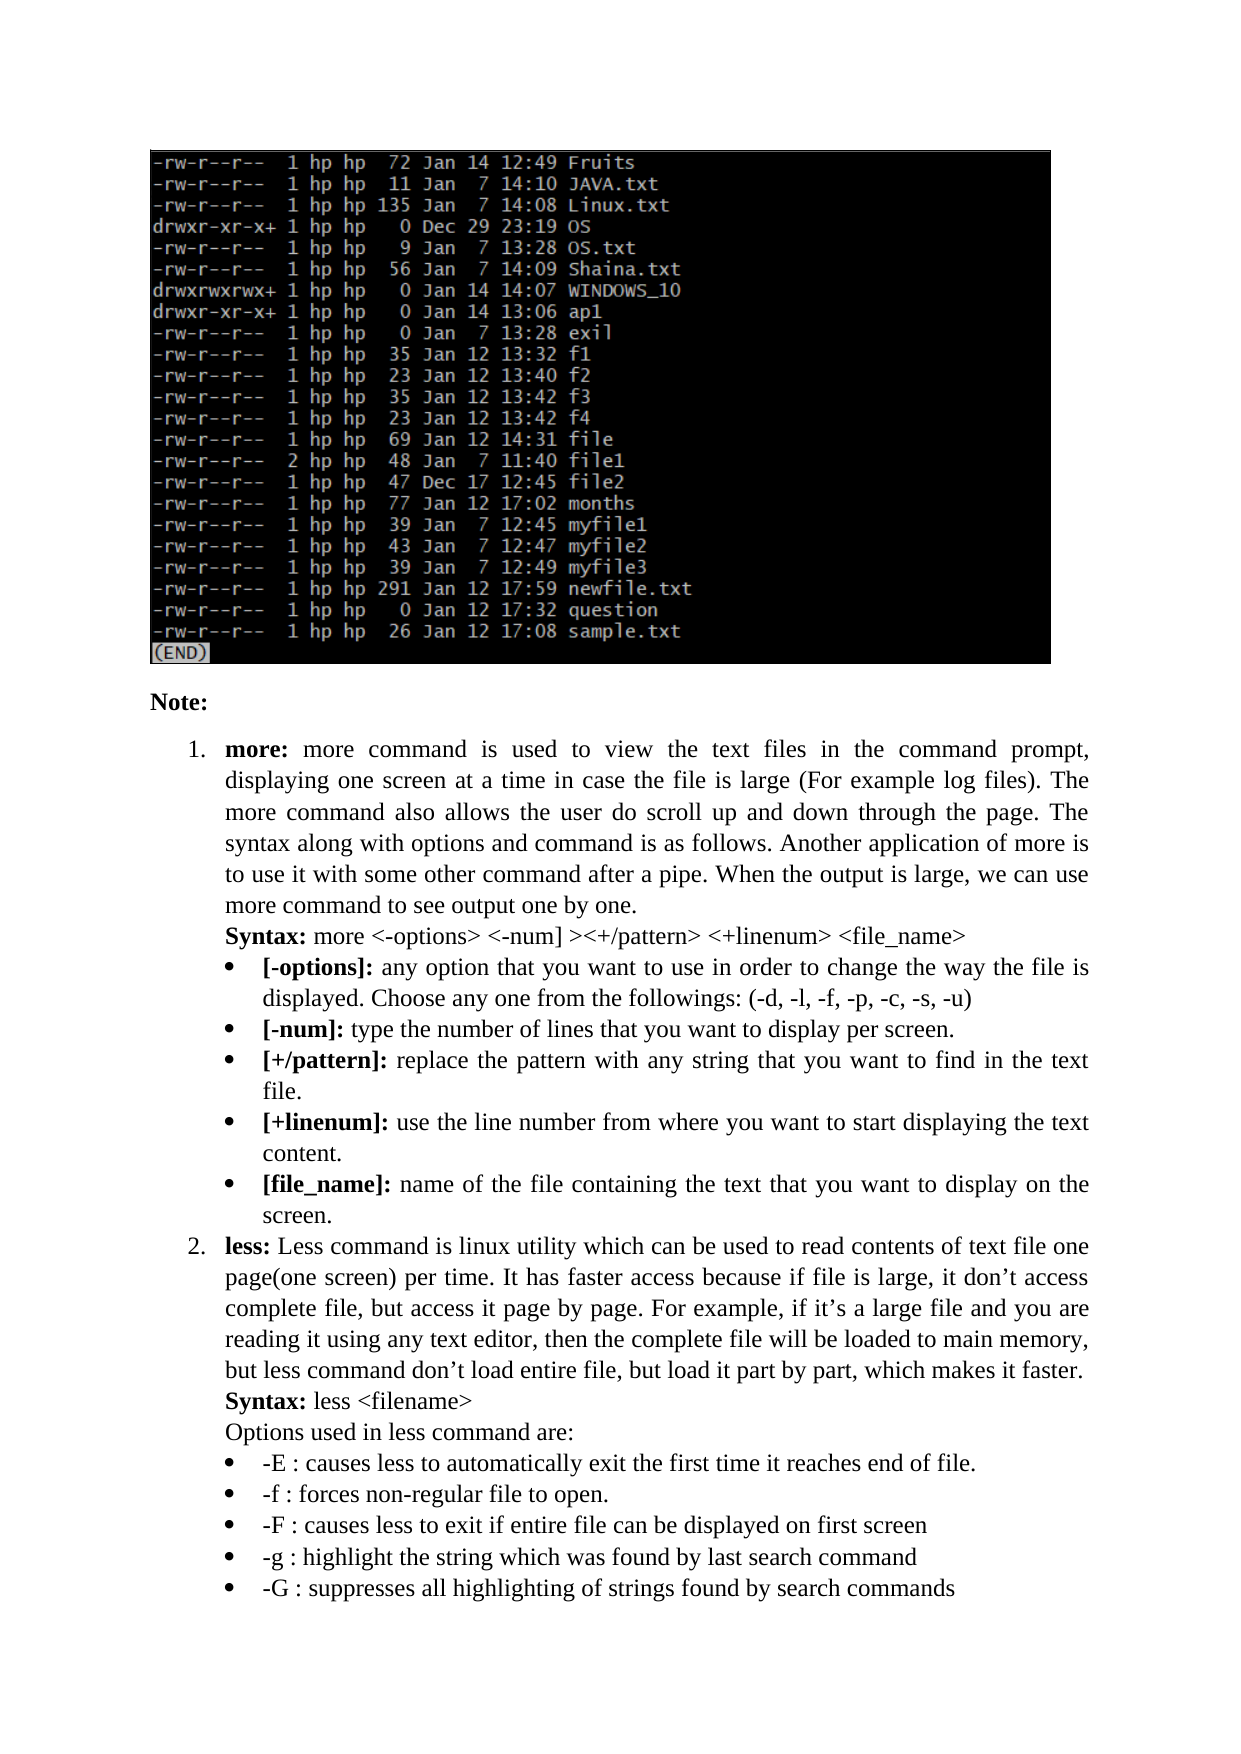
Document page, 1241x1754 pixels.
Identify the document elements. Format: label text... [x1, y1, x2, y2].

list [-num]: type the number of lines that you want to display per screen. [225, 1014, 1090, 1043]
list Options used in less command are: [225, 1417, 1090, 1446]
list -f : forces non-regular file to open. [225, 1479, 1090, 1508]
list more: more command is used to view the text files in the command prompt, displaying one screen at a time in case the file is large (For example log files). The more command also allows the user do scroll up and down through the page. The syntax along with options and command is as follows. Another application of more is to use it with some other command after a pipe. When the output is large, we can use more command to see output one by one. [187, 734, 1090, 918]
list Syntax: more <-options> <-num] ><+/pattern> <+linenum> <file_name> [225, 921, 1090, 949]
list Syntax: less <filename> [225, 1386, 1090, 1415]
list [-options]: any option that you want to use in order to change the way the file is displayed. Choose any one from the followings: (-d, -l, -f, -p, -c, -s, -u) [225, 952, 1090, 1012]
text Note: [150, 687, 1090, 716]
list -E : causes less to automatically exit the first time it reaches end of file. [225, 1448, 1090, 1477]
list [+/pattern]: replace the pattern with any string that you want to find in the text file. [225, 1045, 1090, 1105]
list -g : highlight the string which was found by last search command [225, 1542, 1090, 1570]
list less: Less command is linux utility which can be used to read contents of text file one page(one screen) per time. It has faster access because if file is large, it don’t access complete file, but access it page by page. For example, if it’s a large file and you are reading it using any text editor, then the complete file will be loaded to main memory, but less command don’t load entire file, but load it part by part, which makes it faster. [187, 1231, 1090, 1384]
list -F : causes less to exit if entire file can be displayed on first screen [225, 1511, 1090, 1539]
list -G : suppresses all highlighting of strings found by search commands [225, 1573, 1090, 1601]
picture [151, 151, 1050, 663]
list [+linenum]: use the line number from where you want to start displaying the text content. [225, 1107, 1090, 1167]
list [file_name]: name of the file containing the text that you want to display on the screen. [225, 1169, 1090, 1229]
